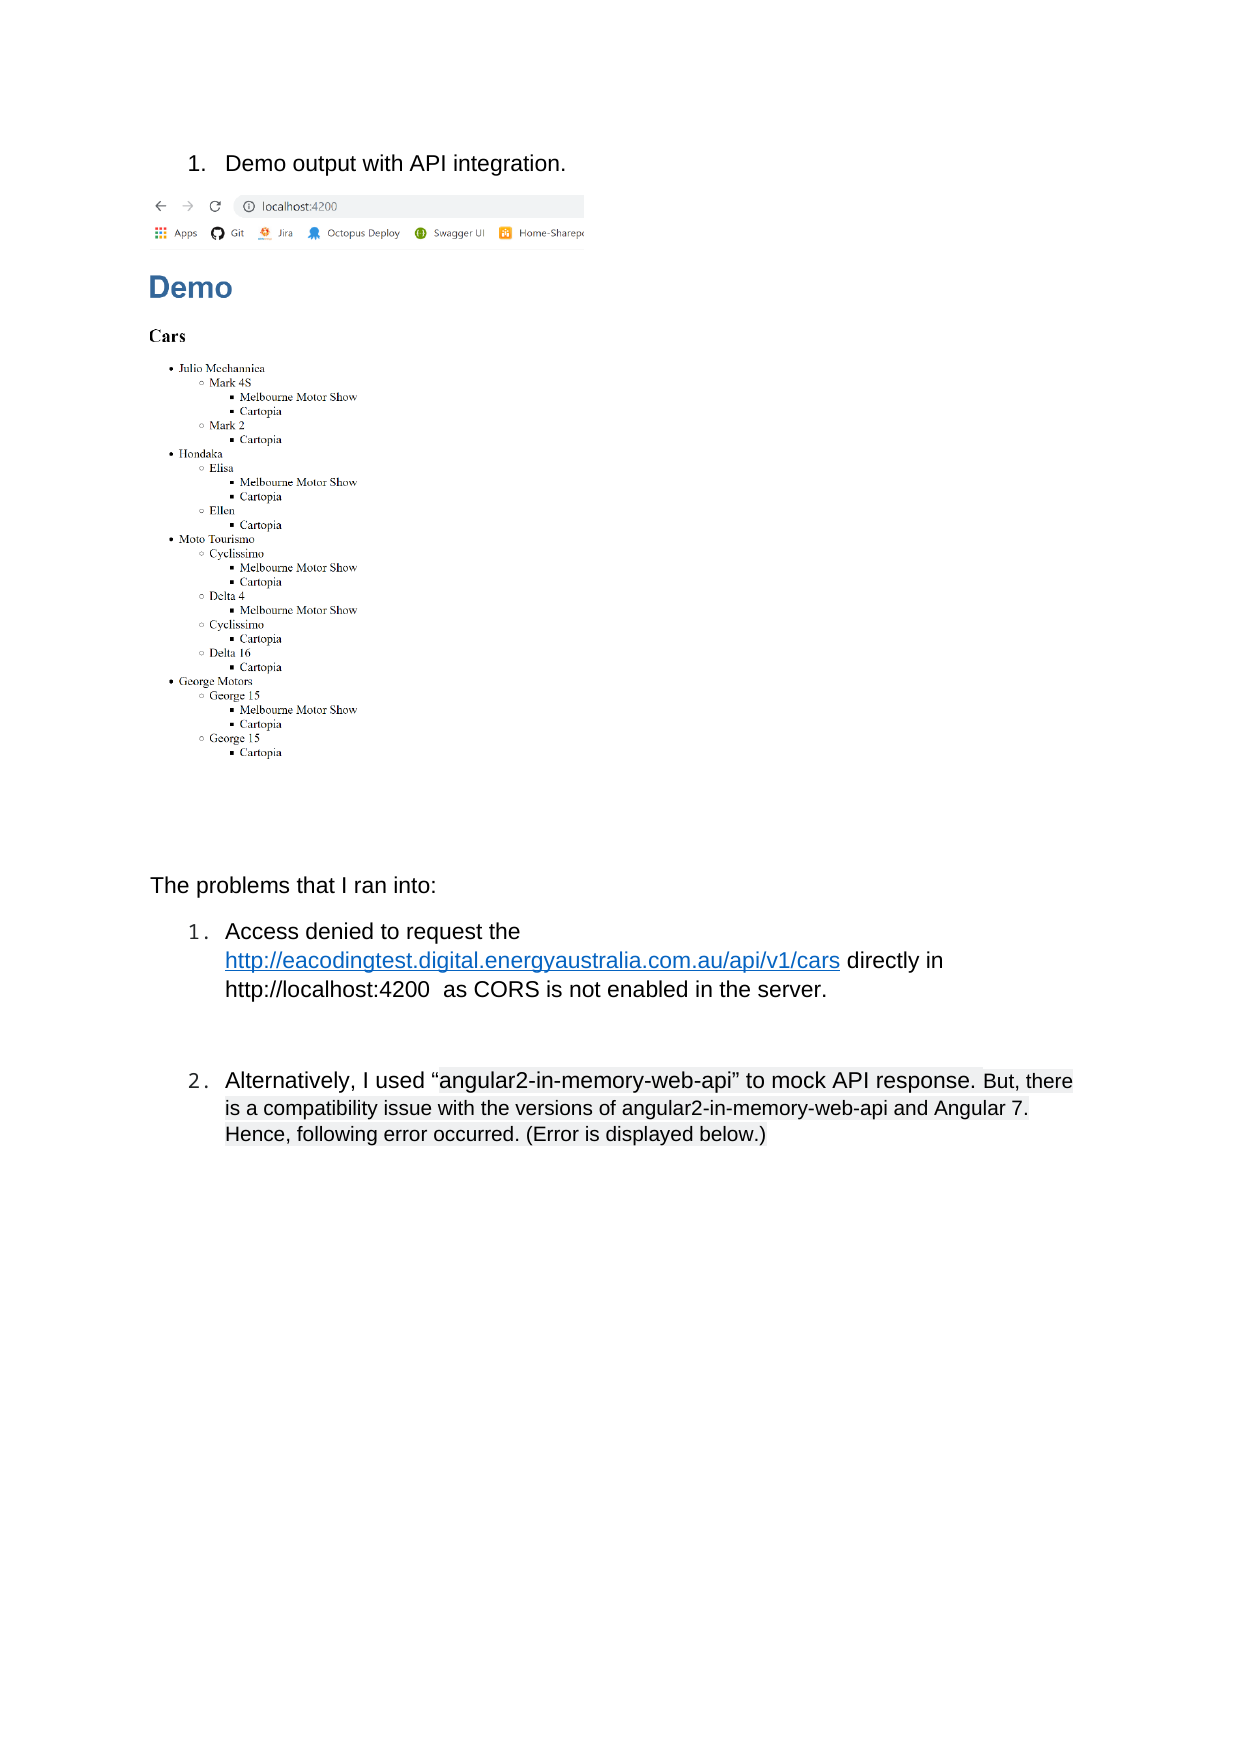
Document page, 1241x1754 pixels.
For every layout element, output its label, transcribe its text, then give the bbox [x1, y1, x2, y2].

list Demo output with API integration. [187, 150, 1090, 176]
text The problems that I ran into: [150, 872, 1090, 898]
picture [150, 195, 584, 848]
list Access denied to request the http://eacodingtest.digital.energyaustralia.com.au/api/v1/cars directly in http://localhost:4200 as CORS is not enabled in the server. [187, 917, 1090, 1002]
list Alternatively, I used “angular2-in-memory-web-api” to mock API response. But, there is a compatibility issue with the versions of angular2-in-memory-web-api and Angular 7. Hence, following error occurred. (Error is displayed below.) [187, 1066, 1090, 1146]
